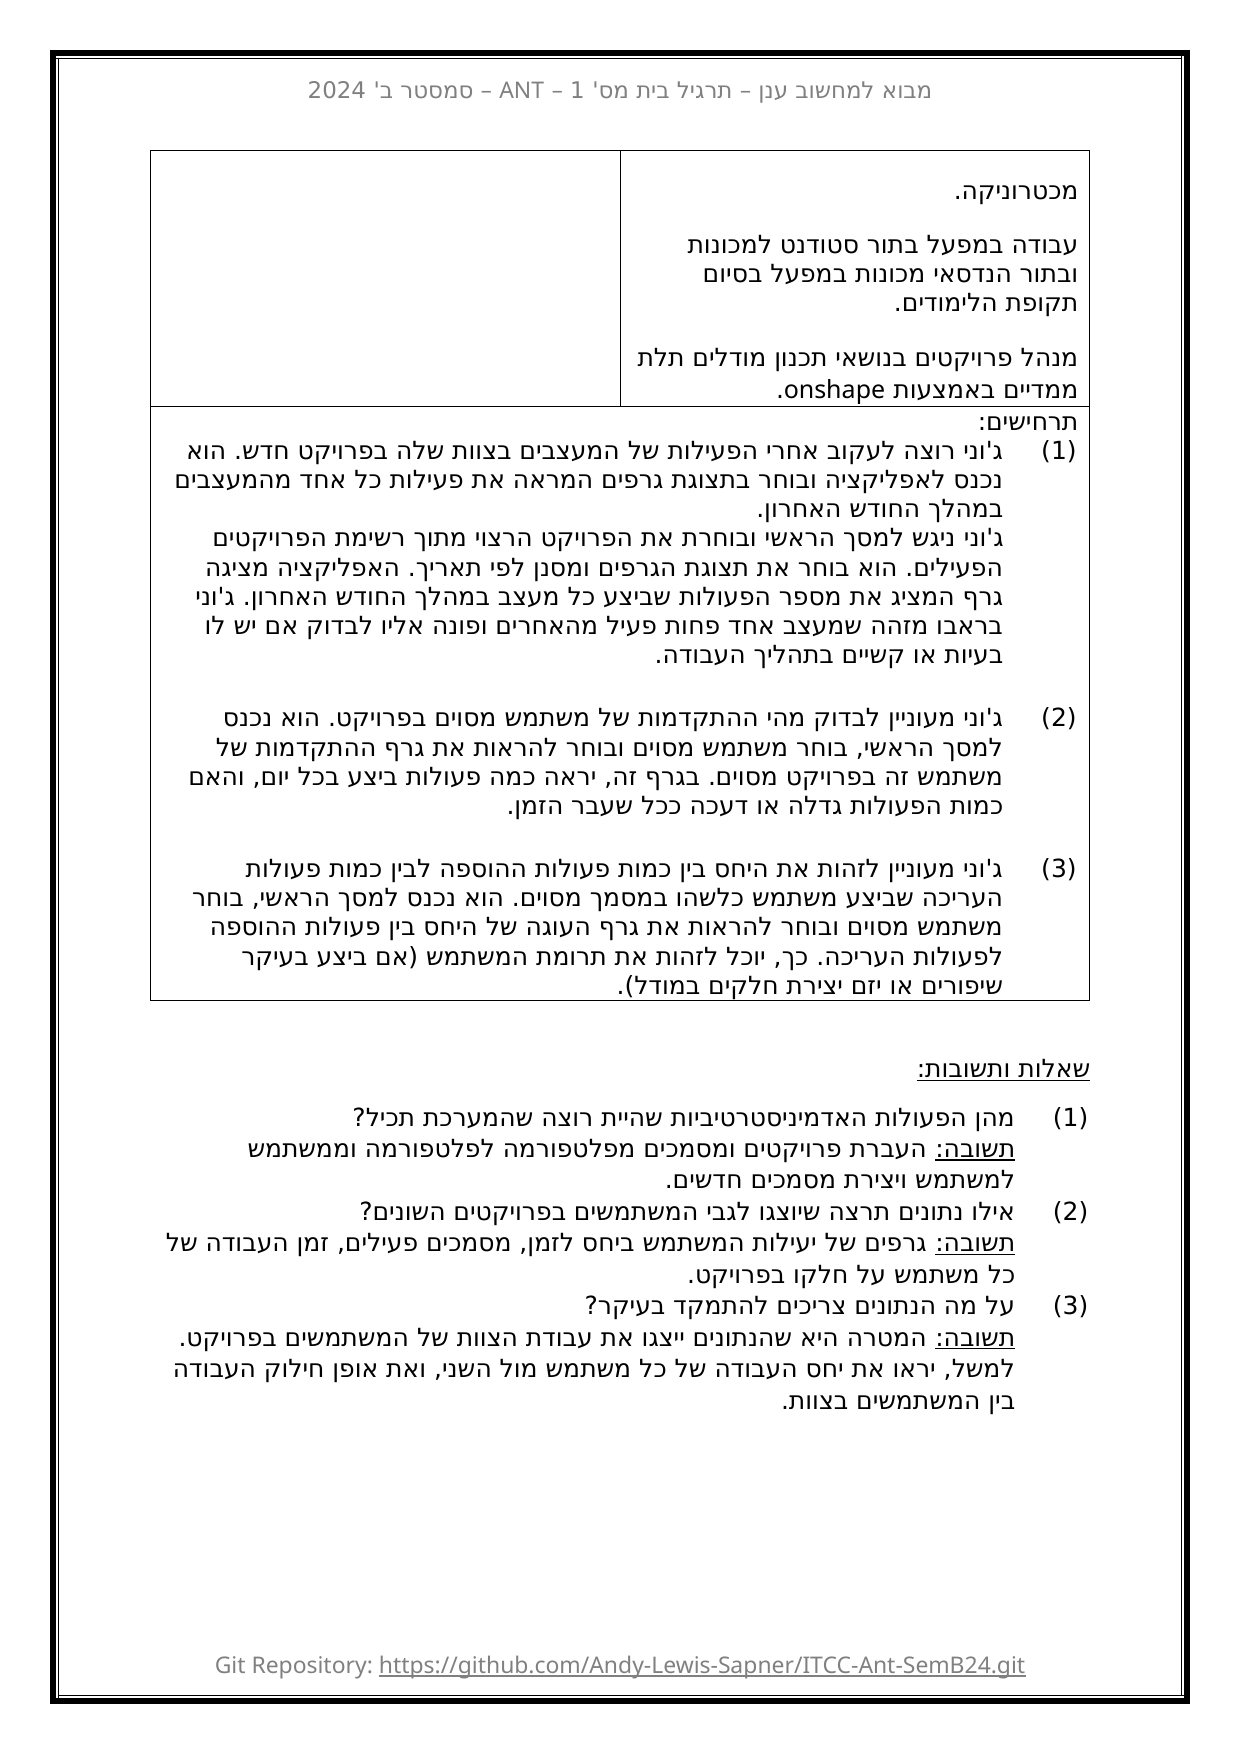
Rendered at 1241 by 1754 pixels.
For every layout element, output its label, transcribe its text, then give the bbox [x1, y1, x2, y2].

text שאלות ותשובות: [150, 1054, 1090, 1084]
list מהן הפעולות האדמיניסטרטיביות שהיית רוצה שהמערכת תכיל? תשובה: העברת פרויקטים ומסמכים מפלטפורמה לפלטפורמה וממשתמש למשתמש ויצירת מסמכים חדשים. [150, 1103, 1053, 1195]
list על מה הנתונים צריכים להתמקד בעיקר? תשובה: המטרה היא שהנתונים ייצגו את עבודת הצוות של המשתמשים בפרויקט. למשל, יראו את יחס העבודה של כל משתמש מול השני, ואת אופן חילוק העבודה בין המשתמשים בצוות. [150, 1291, 1053, 1415]
list אילו נתונים תרצה שיוצגו לגבי המשתמשים בפרויקטים השונים? תשובה: גרפים של יעילות המשתמש ביחס לזמן, מסמכים פעילים, זמן העבודה של כל משתמש על חלקו בפרויקט. [150, 1197, 1053, 1289]
table_cell תרחישים: ג'וני רוצה לעקוב אחרי הפעילות של המעצבים בצוות שלה בפרויקט חדש. הוא נכנס לאפליקציה ובוחר בתצוגת גרפים המראה את פעילות כל אחד מהמעצבים במהלך החודש האחרון. ג'וני ניגש למסך הראשי ובוחרת את הפרויקט הרצוי מתוך רשימת הפרויקטים הפעילים. הוא בוחר את תצוגת הגרפים ומסנן לפי תאריך. האפליקציה מציגה גרף המציג את מספר הפעולות שביצע כל מעצב במהלך החודש האחרון. ג'וני בראבו מזהה שמעצב אחד פחות פעיל מהאחרים ופונה אליו לבדוק אם יש לו בעיות או קשיים בתהליך העבודה. ג'וני מעוניין לבדוק מהי ההתקדמות של משתמש מסוים בפרויקט. הוא נכנס למסך הראשי, בוחר משתמש מסוים ובוחר להראות את גרף ההתקדמות של משתמש זה בפרויקט מסוים. בגרף זה, יראה כמה פעולות ביצע בכל יום, והאם כמות הפעולות גדלה או דעכה ככל שעבר הזמן. ג'וני מעוניין לזהות את היחס בין כמות פעולות ההוספה לבין כמות פעולות העריכה שביצע משתמש כלשהו במסמך מסוים. הוא נכנס למסך הראשי, בוחר משתמש מסוים ובוחר להראות את גרף העוגה של היחס בין פעולות ההוספה לפעולות העריכה. כך, יוכל לזהות את תרומת המשתמש (אם ביצע בעיקר שיפורים או יזם יצירת חלקים במודל). [151, 407, 1089, 1000]
